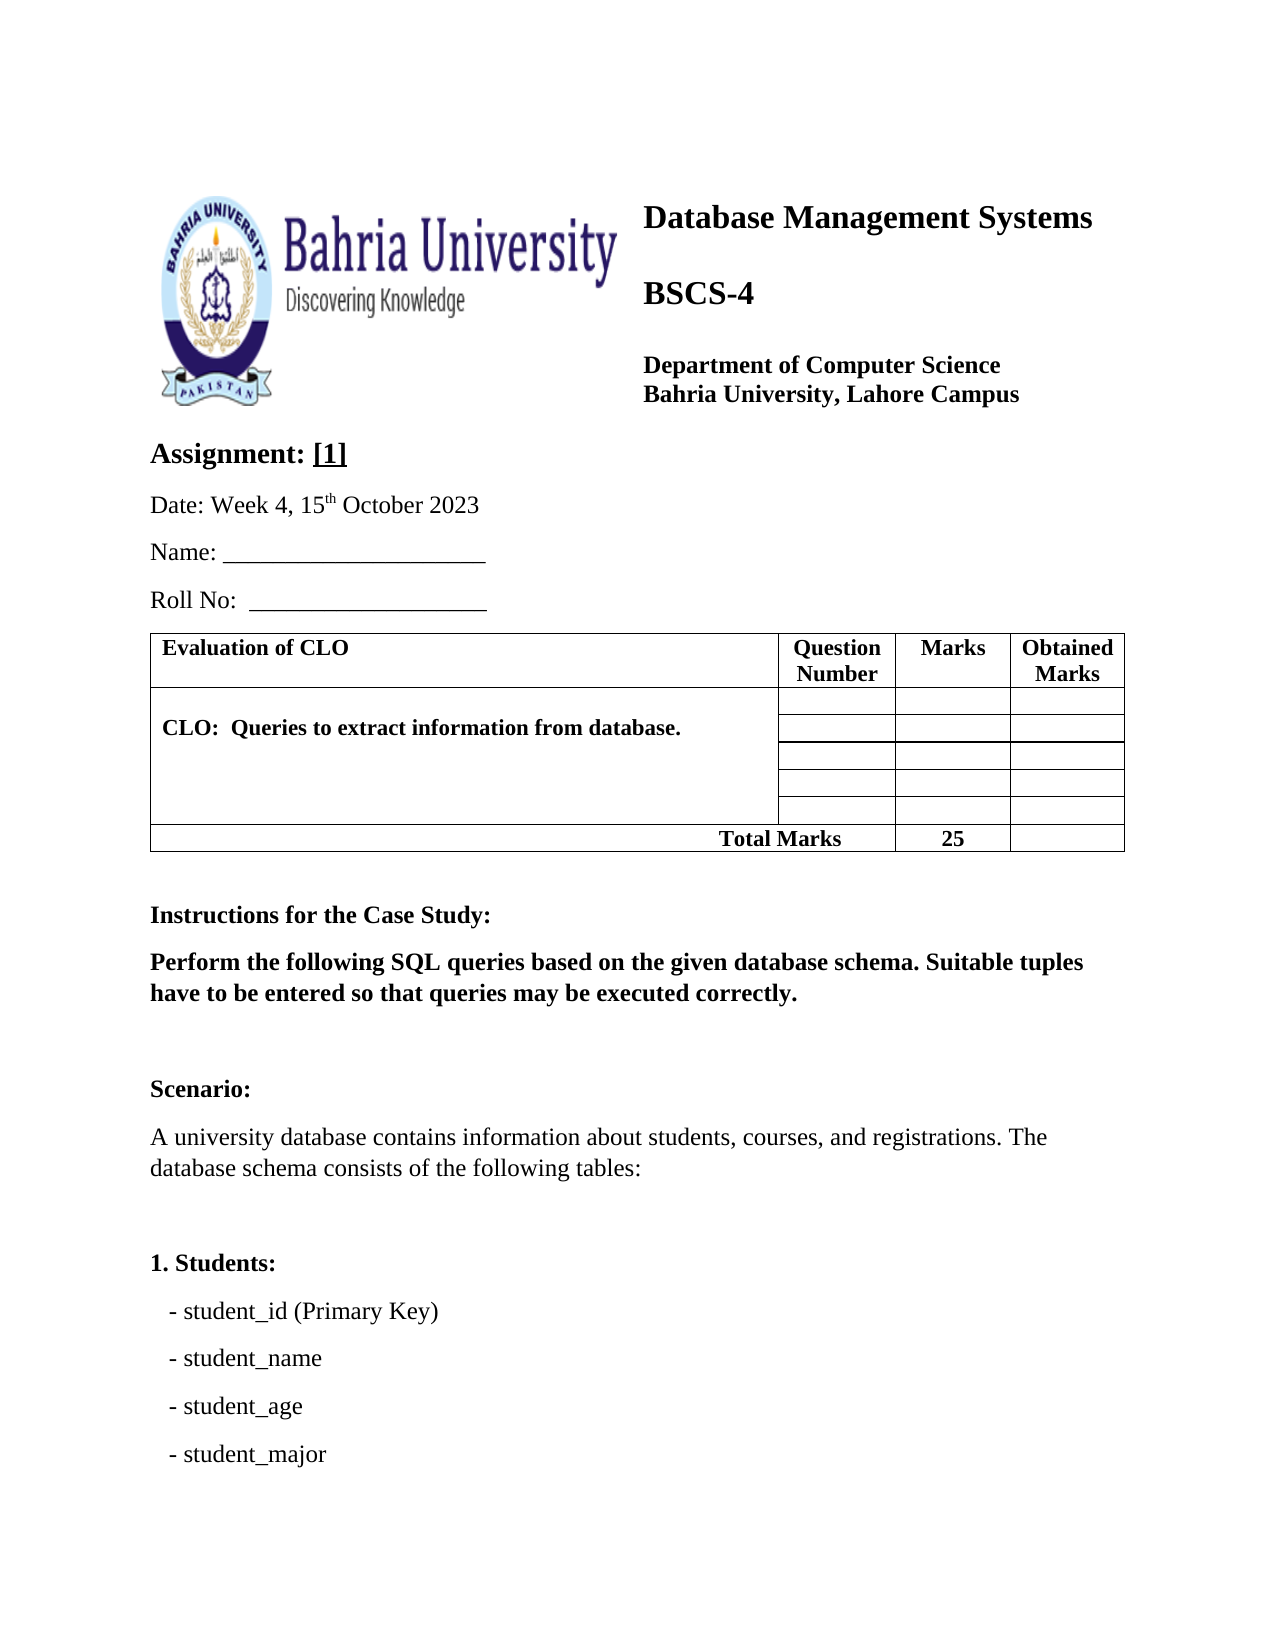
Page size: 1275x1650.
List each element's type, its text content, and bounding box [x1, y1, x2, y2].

text Assignment: [1] [150, 436, 1125, 470]
table_cell [1011, 825, 1124, 851]
table_cell [1011, 743, 1124, 769]
table_cell CLO: Queries to extract information from database. [151, 688, 778, 823]
text - student_name [150, 1343, 1125, 1372]
text 1. Students: [150, 1248, 1125, 1277]
picture [161, 196, 621, 406]
table_header Evaluation of CLO [151, 634, 778, 687]
text A university database contains information about students, courses, and registrations. The database schema consists of the following tables: [150, 1122, 1125, 1181]
table_cell [779, 688, 895, 714]
table_cell [896, 743, 1010, 769]
table_cell [896, 688, 1010, 714]
text Roll No: ___________________ [150, 585, 1125, 614]
text - student_major [150, 1439, 1125, 1468]
text Scenario: [150, 1074, 1125, 1103]
table_header Marks [896, 634, 1010, 687]
text - student_age [150, 1391, 1125, 1420]
text Date: Week 4, 15th October 2023 [150, 490, 1125, 518]
table_cell [779, 715, 895, 741]
table_cell [896, 715, 1010, 741]
text - student_id (Primary Key) [150, 1296, 1125, 1324]
table_header [150, 197, 632, 436]
table_cell [779, 770, 895, 796]
table_cell 25 [896, 825, 1010, 851]
text Perform the following SQL queries based on the given database schema. Suitable tuples have to be entered so that queries may be executed correctly. [150, 947, 1125, 1007]
table_cell Total Marks [151, 825, 895, 851]
table_cell [896, 770, 1010, 796]
table_cell [1011, 715, 1124, 741]
text Name: _____________________ [150, 537, 1125, 566]
table_cell [1011, 770, 1124, 796]
table_header Obtained Marks [1011, 634, 1124, 687]
table_cell [779, 797, 895, 823]
table_header Database Management Systems BSCS-4 Department of Computer Science Bahria University, Lahore Campus [632, 197, 1125, 436]
table_cell [1011, 797, 1124, 823]
table_header Question Number [779, 634, 895, 687]
text Instructions for the Case Study: [150, 900, 1125, 928]
table_cell [779, 743, 895, 769]
table_cell [1011, 688, 1124, 714]
table_cell [896, 797, 1010, 823]
